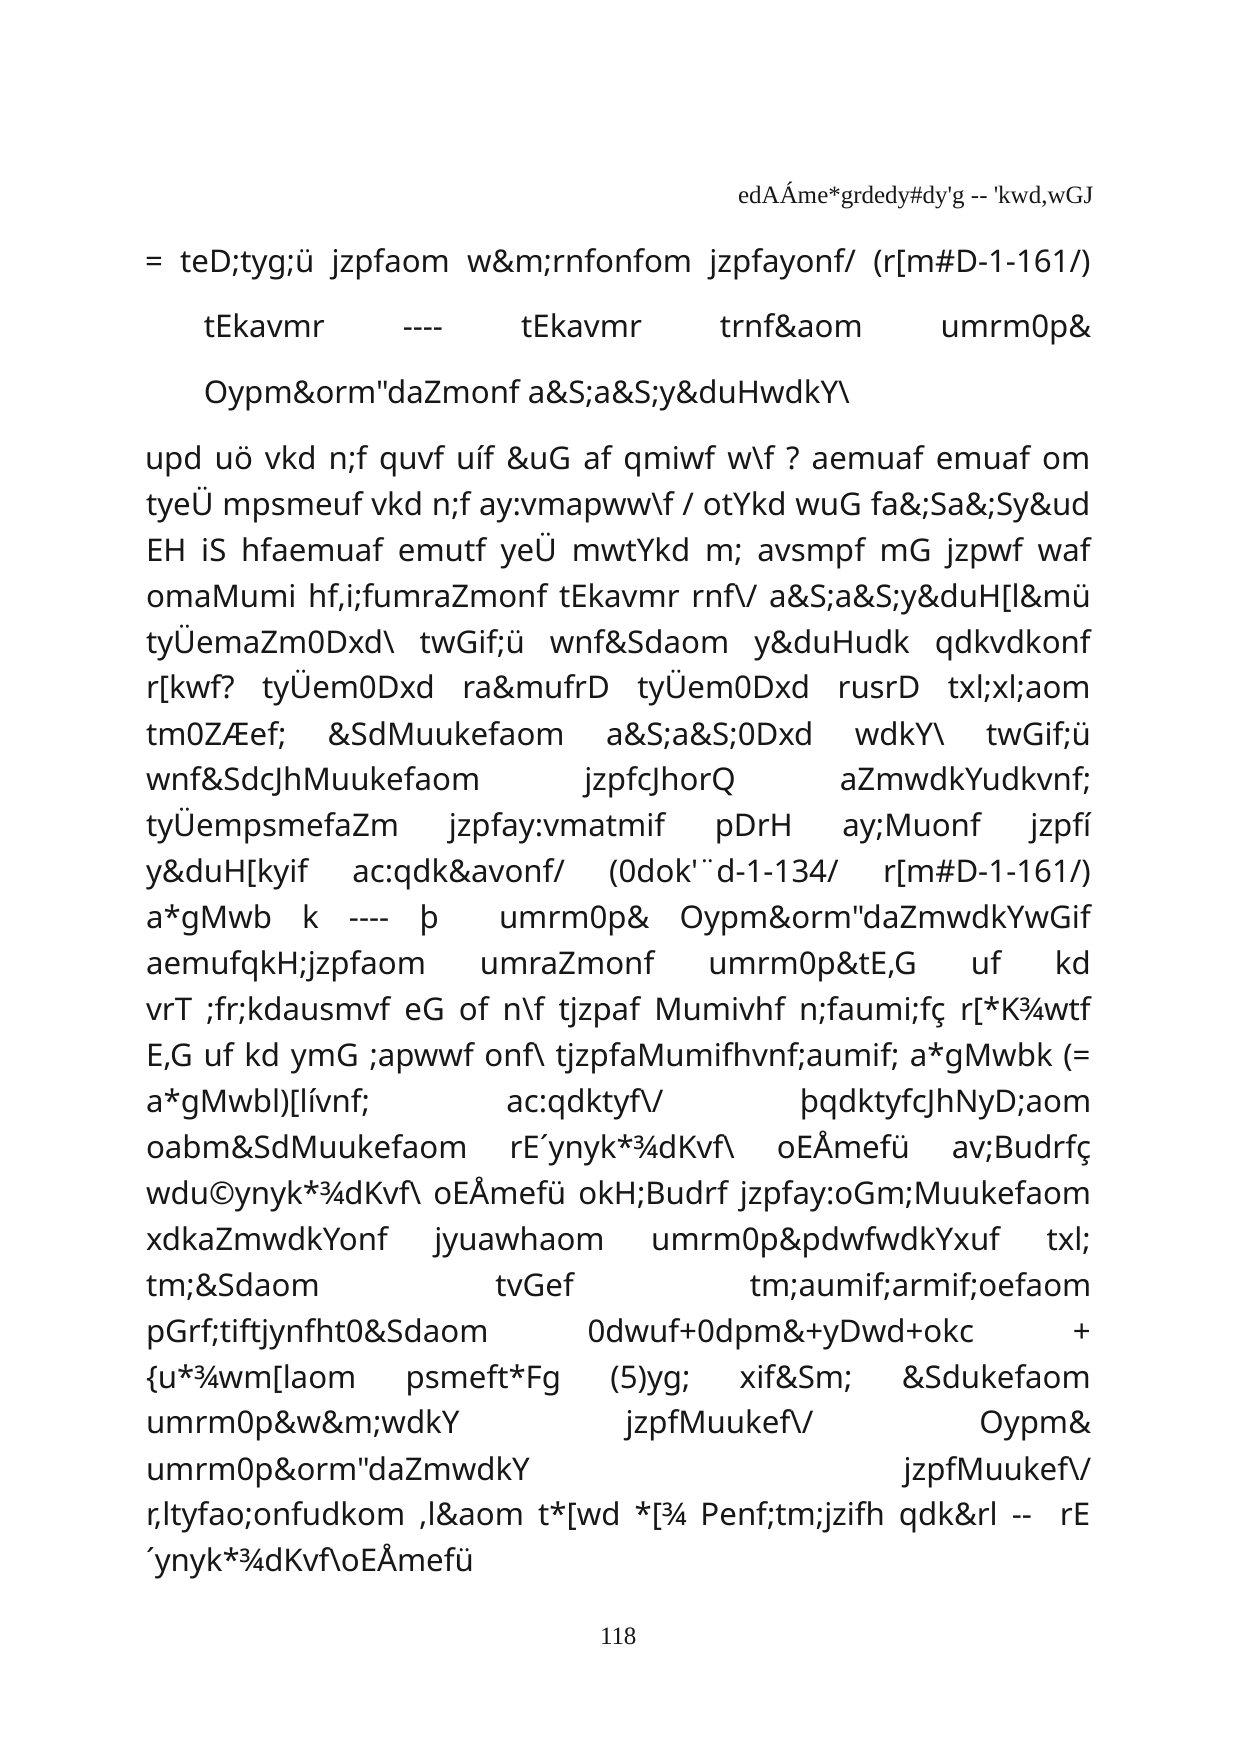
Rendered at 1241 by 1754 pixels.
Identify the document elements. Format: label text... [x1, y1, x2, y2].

text = teD;tyg;ü jzpfaom w&m;rnfonfom jzpfayonf/ (r[m#D-1-161/) tEkavmr ---- tEkavmr trnf&aom umrm0p& Oypm&orm"daZmonf a&S;a&S;y&duHwdkY\ [145, 239, 1091, 412]
text upd uö vkd n;f quvf uíf &uG af qmiwf w\f ? aemuaf emuaf om tyeÜ mpsmeuf vkd n;f ay:vmapww\f / otYkd wuG fa&;Sa&;Sy&ud EH iS hfaemuaf emutf yeÜ mwtYkd m; avsmpf mG jzpwf waf omaMumi hf,i;fumraZmonf tEkavmr rnf\/ a&S;a&S;y&duH[l&mü tyÜemaZm0Dxd\ twGif;ü wnf&Sdaom y&duHudk qdkvdkonf r[kwf? tyÜem0Dxd ra&mufrD tyÜem0Dxd rusrD txl;xl;aom tm0ZÆef; &SdMuukefaom a&S;a&S;0Dxd wdkY\ twGif;ü wnf&SdcJhMuukefaom jzpfcJhorQ aZmwdkYudkvnf; tyÜempsmefaZm jzpfay:vmatmif pDrH ay;Muonf jzpfí y&duH[kyif ac:qdk&avonf/ (0dok'¨d-1-134/ r[m#D-1-161/) a*gMwb k ---- þ umrm0p& Oypm&orm"daZmwdkYwGif aemufqkH;jzpfaom umraZmonf umrm0p&tE,G uf kd vrT ;fr;kdausmvf eG of n\f tjzpaf Mumivhf n;faumi;fç r[*K¾wtf E,G uf kd ymG ;apwwf onf\ tjzpfaMumifhvnf;aumif; a*gMwbk (= a*gMwbl)[lívnf; ac:qdktyf\/ þqdktyfcJhNyD;aom oabm&SdMuukefaom rE´ynyk*¾dKvf\ oEÅmefü av;Budrfç wdu©ynyk*¾dKvf\ oEÅmefü okH;Budrf jzpfay:oGm;Muukefaom xdkaZmwdkYonf jyuawhaom umrm0p&pdwfwdkYxuf txl; tm;&Sdaom tvGef tm;aumif;armif;oefaom pGrf;tiftjynfht0&Sdaom 0dwuf+0dpm&+yDwd+okc +{u*¾wm[laom psmeft*Fg (5)yg; xif&Sm; &Sdukefaom umrm0p&w&m;wdkY jzpfMuukef\/ Oypm& umrm0p&orm"daZmwdkY jzpfMuukef\/ r,ltyfao;onfudkom ,l&aom t*[wd *[¾ Penf;tm;jzifh qdk&rl -- rE´ynyk*¾dKvf\oEÅmefü [145, 436, 1091, 1581]
